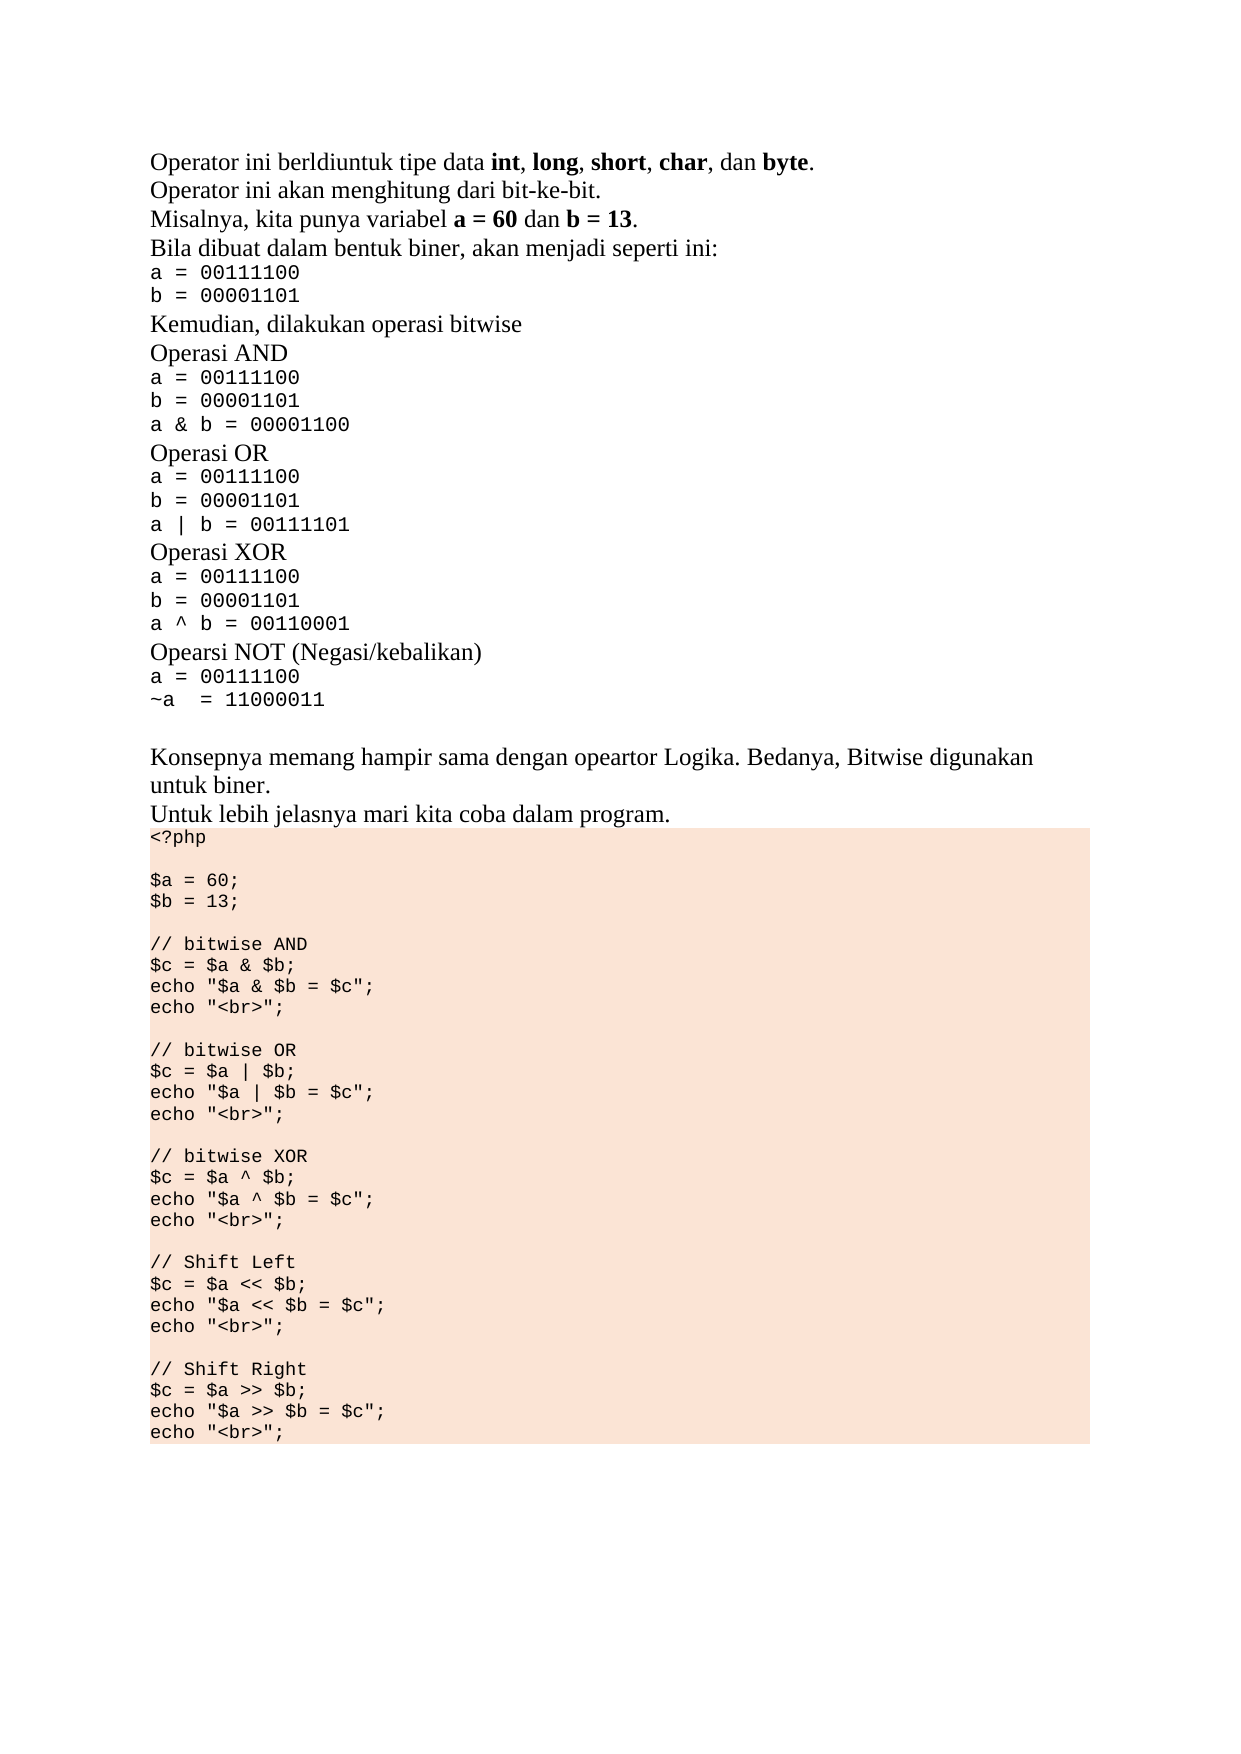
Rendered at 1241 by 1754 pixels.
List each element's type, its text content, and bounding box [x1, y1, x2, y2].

text a & b = 00001100 [150, 414, 1090, 438]
text a = 00111100 [150, 466, 1090, 490]
text echo "<br>"; [150, 998, 1090, 1019]
text a = 00111100 [150, 262, 1090, 286]
text $a = 60; [150, 871, 1090, 892]
text b = 00001101 [150, 286, 1090, 309]
text // bitwise AND [150, 934, 1090, 956]
text $c = $a >> $b; [150, 1381, 1090, 1402]
text echo "<br>"; [150, 1317, 1090, 1338]
text echo "<br>"; [150, 1104, 1090, 1126]
text Operasi AND [150, 338, 1090, 367]
text b = 00001101 [150, 390, 1090, 414]
text // Shift Left [150, 1253, 1090, 1274]
text <?php [150, 828, 1090, 849]
text a = 00111100 [150, 666, 1090, 689]
text Misalnya, kita punya variabel a = 60 dan b = 13. [150, 204, 1090, 233]
text a ^ b = 00110001 [150, 613, 1090, 637]
text echo "<br>"; [150, 1423, 1090, 1444]
text Untuk lebih jelasnya mari kita coba dalam program. [150, 799, 1090, 828]
text Operasi XOR [150, 537, 1090, 566]
text // Shift Right [150, 1359, 1090, 1381]
text b = 00001101 [150, 490, 1090, 514]
text a = 00111100 [150, 566, 1090, 590]
text $c = $a << $b; [150, 1274, 1090, 1296]
text echo "<br>"; [150, 1211, 1090, 1232]
text Bila dibuat dalam bentuk biner, akan menjadi seperti ini: [150, 233, 1090, 262]
text echo "$a & $b = $c"; [150, 977, 1090, 998]
text echo "$a << $b = $c"; [150, 1296, 1090, 1317]
text $b = 13; [150, 892, 1090, 913]
text // bitwise OR [150, 1041, 1090, 1062]
text echo "$a >> $b = $c"; [150, 1402, 1090, 1423]
text echo "$a | $b = $c"; [150, 1083, 1090, 1104]
text Konsepnya memang hampir sama dengan opeartor Logika. Bedanya, Bitwise digunakan untuk biner. [150, 742, 1090, 799]
text Kemudian, dilakukan operasi bitwise [150, 309, 1090, 338]
text Operator ini berldiuntuk tipe data int, long, short, char, dan byte. [150, 147, 1090, 176]
text a | b = 00111101 [150, 514, 1090, 537]
text a = 00111100 [150, 367, 1090, 390]
text b = 00001101 [150, 590, 1090, 613]
text echo "$a ^ $b = $c"; [150, 1189, 1090, 1211]
text $c = $a & $b; [150, 956, 1090, 977]
text Opearsi NOT (Negasi/kebalikan) [150, 637, 1090, 666]
text $c = $a ^ $b; [150, 1168, 1090, 1189]
text $c = $a | $b; [150, 1062, 1090, 1083]
text ~a = 11000011 [150, 689, 1090, 713]
text // bitwise XOR [150, 1147, 1090, 1168]
text Operasi OR [150, 438, 1090, 466]
text Operator ini akan menghitung dari bit-ke-bit. [150, 176, 1090, 204]
